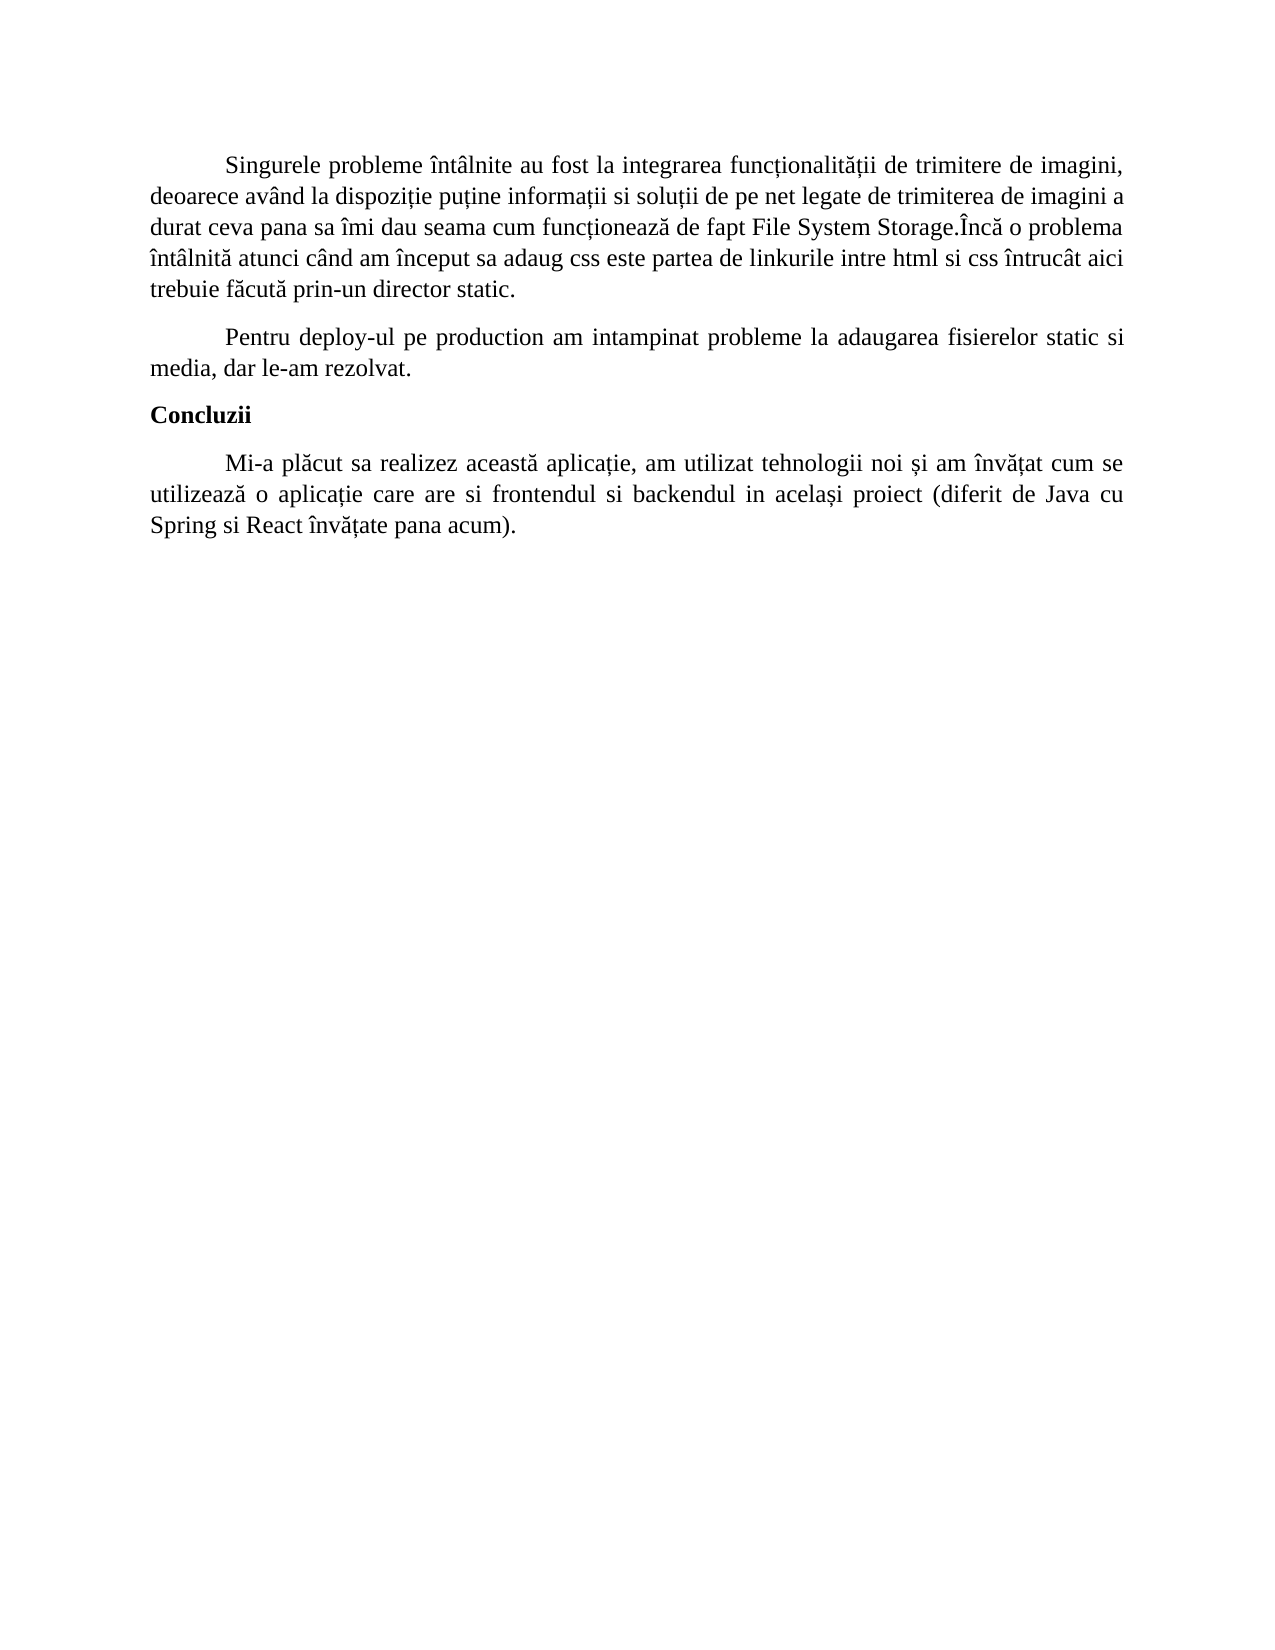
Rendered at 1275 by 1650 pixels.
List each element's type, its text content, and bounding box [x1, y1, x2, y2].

text Singurele probleme întâlnite au fost la integrarea funcționalității de trimitere de imagini, deoarece având la dispoziție puține informații si soluții de pe net legate de trimiterea de imagini a durat ceva pana sa îmi dau seama cum funcționează de fapt File System Storage.Încă o problema întâlnită atunci când am început sa adaug css este partea de linkurile intre html si css întrucât aici trebuie făcută prin-un director static. [150, 150, 1125, 303]
text Concluzii [150, 401, 1125, 429]
text Pentru deploy-ul pe production am intampinat probleme la adaugarea fisierelor static si media, dar le-am rezolvat. [150, 322, 1125, 382]
text Mi-a plăcut sa realizez această aplicație, am utilizat tehnologii noi și am învățat cum se utilizează o aplicație care are si frontendul si backendul in același proiect (diferit de Java cu Spring si React învățate pana acum). [150, 448, 1125, 539]
